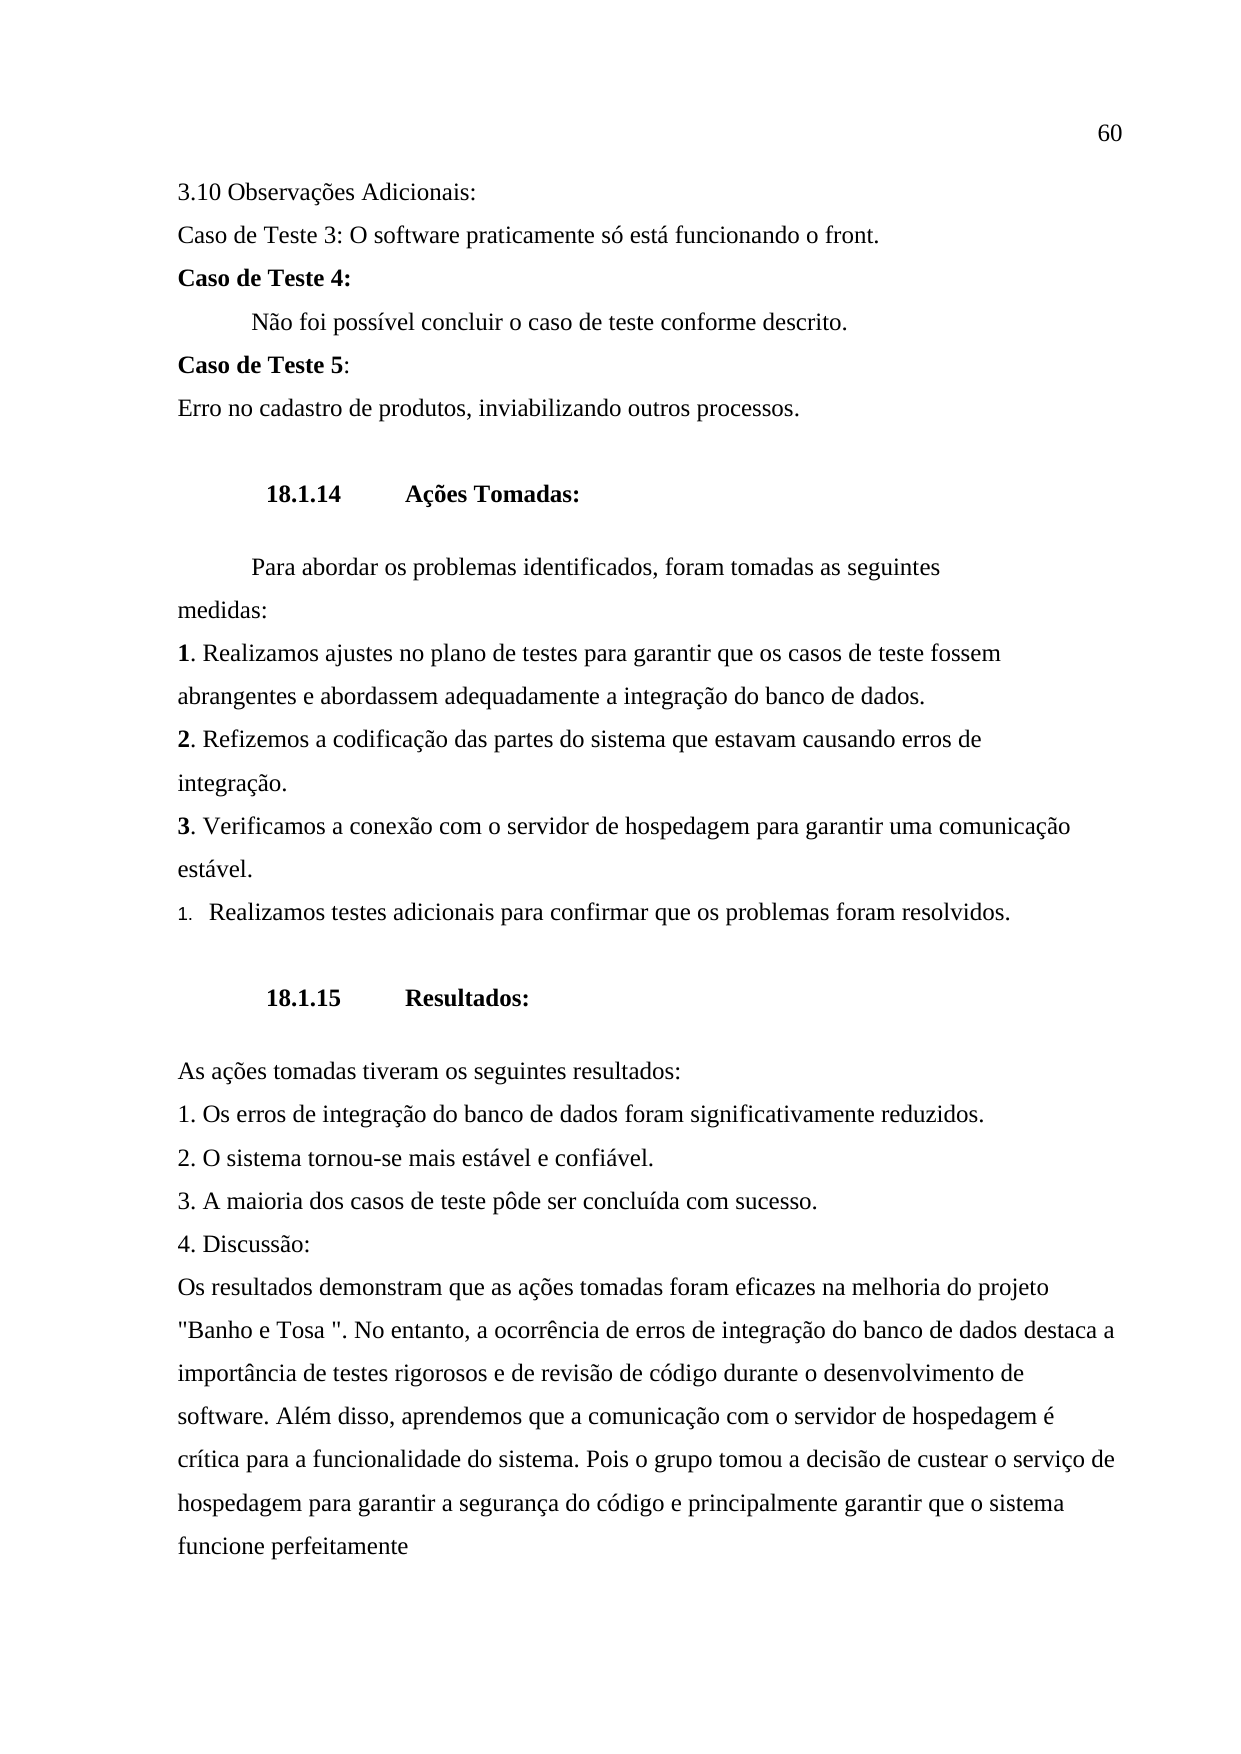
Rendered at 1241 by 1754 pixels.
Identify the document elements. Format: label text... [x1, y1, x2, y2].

text hospedagem para garantir a segurança do código e principalmente garantir que o sistema [177, 1488, 1122, 1516]
text 1. Realizamos ajustes no plano de testes para garantir que os casos de teste fossem [177, 638, 1122, 667]
text Erro no cadastro de produtos, inviabilizando outros processos. [177, 393, 1122, 422]
text Caso de Teste 3: O software praticamente só está funcionando o front. [177, 220, 1122, 249]
text 3. Verificamos a conexão com o servidor de hospedagem para garantir uma comunicação [177, 811, 1122, 839]
text 4. Discussão: [177, 1229, 1122, 1258]
text Caso de Teste 4: [177, 263, 1122, 292]
text abrangentes e abordassem adequadamente a integração do banco de dados. [177, 681, 1122, 710]
subtitle Resultados: [266, 983, 1122, 1012]
list Realizamos testes adicionais para confirmar que os problemas foram resolvidos. [177, 897, 1122, 926]
text 1. Os erros de integração do banco de dados foram significativamente reduzidos. [177, 1099, 1122, 1128]
text medidas: [177, 595, 1122, 624]
text Não foi possível concluir o caso de teste conforme descrito. [177, 307, 1122, 335]
text funcione perfeitamente [177, 1531, 1122, 1559]
text 3.10 Observações Adicionais: [177, 177, 1122, 206]
text software. Além disso, aprendemos que a comunicação com o servidor de hospedagem é [177, 1401, 1122, 1430]
text estável. [177, 854, 1122, 883]
text 3. A maioria dos casos de teste pôde ser concluída com sucesso. [177, 1186, 1122, 1214]
text As ações tomadas tiveram os seguintes resultados: [177, 1056, 1122, 1085]
text Caso de Teste 5: [177, 350, 1122, 378]
text Os resultados demonstram que as ações tomadas foram eficazes na melhoria do projeto [177, 1272, 1122, 1301]
text importância de testes rigorosos e de revisão de código durante o desenvolvimento de [177, 1358, 1122, 1387]
text "Banho e Tosa ". No entanto, a ocorrência de erros de integração do banco de dados destaca a [177, 1315, 1122, 1344]
text 2. O sistema tornou-se mais estável e confiável. [177, 1143, 1122, 1171]
text crítica para a funcionalidade do sistema. Pois o grupo tomou a decisão de custear o serviço de [177, 1444, 1122, 1473]
text Para abordar os problemas identificados, foram tomadas as seguintes [177, 552, 1122, 581]
text 2. Refizemos a codificação das partes do sistema que estavam causando erros de [177, 724, 1122, 753]
subtitle Ações Tomadas: [266, 479, 1122, 508]
text integração. [177, 768, 1122, 796]
